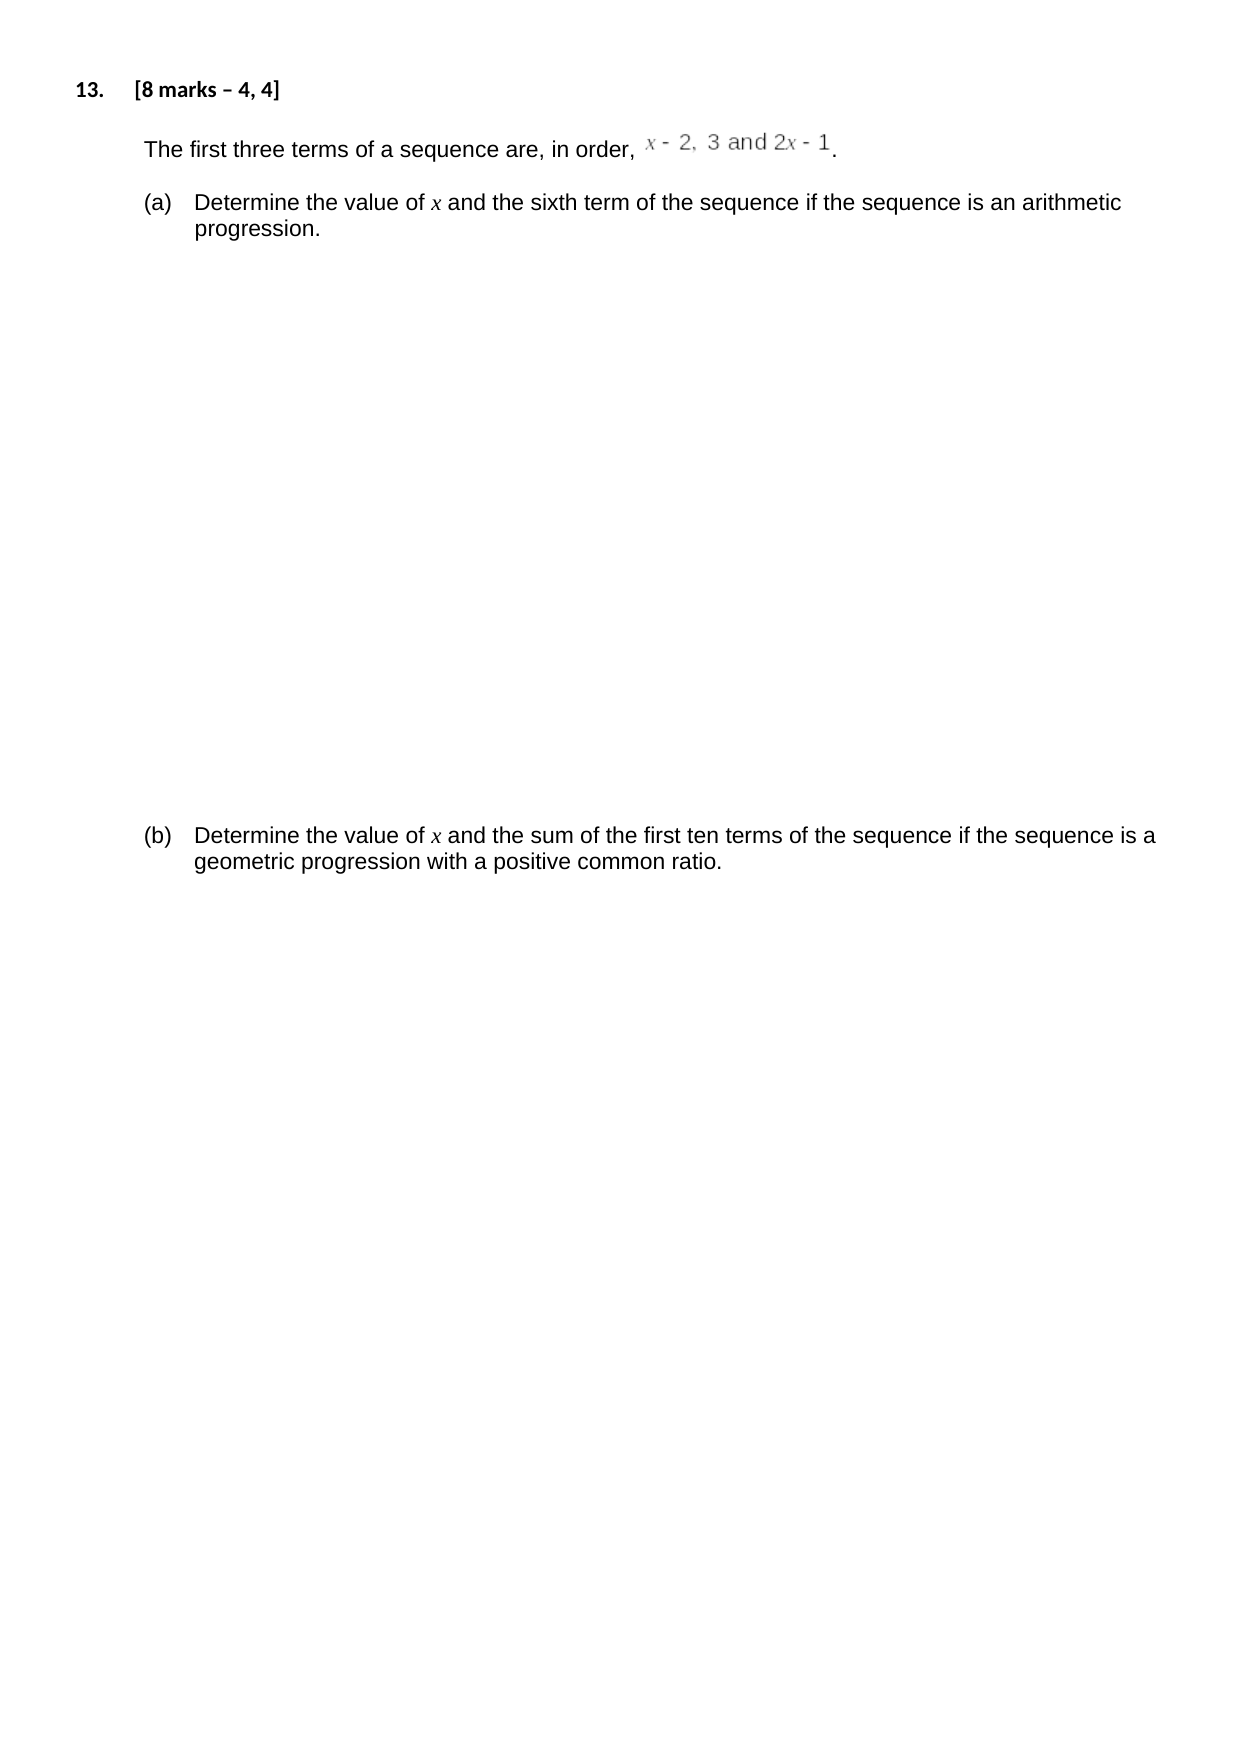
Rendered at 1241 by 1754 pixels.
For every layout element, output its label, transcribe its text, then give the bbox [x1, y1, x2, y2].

list Determine the value of x and the sum of the first ten terms of the sequence if the sequence is a [144, 822, 1165, 848]
text progression. [75, 215, 1165, 242]
text geometric progression with a positive common ratio. [181, 848, 1165, 874]
text The first three terms of a sequence are, in order, . [75, 128, 1165, 163]
list Determine the value of x and the sixth term of the sequence if the sequence is an arithmetic [144, 189, 1165, 215]
text 13. [8 marks – 4, 4] [75, 75, 1165, 103]
